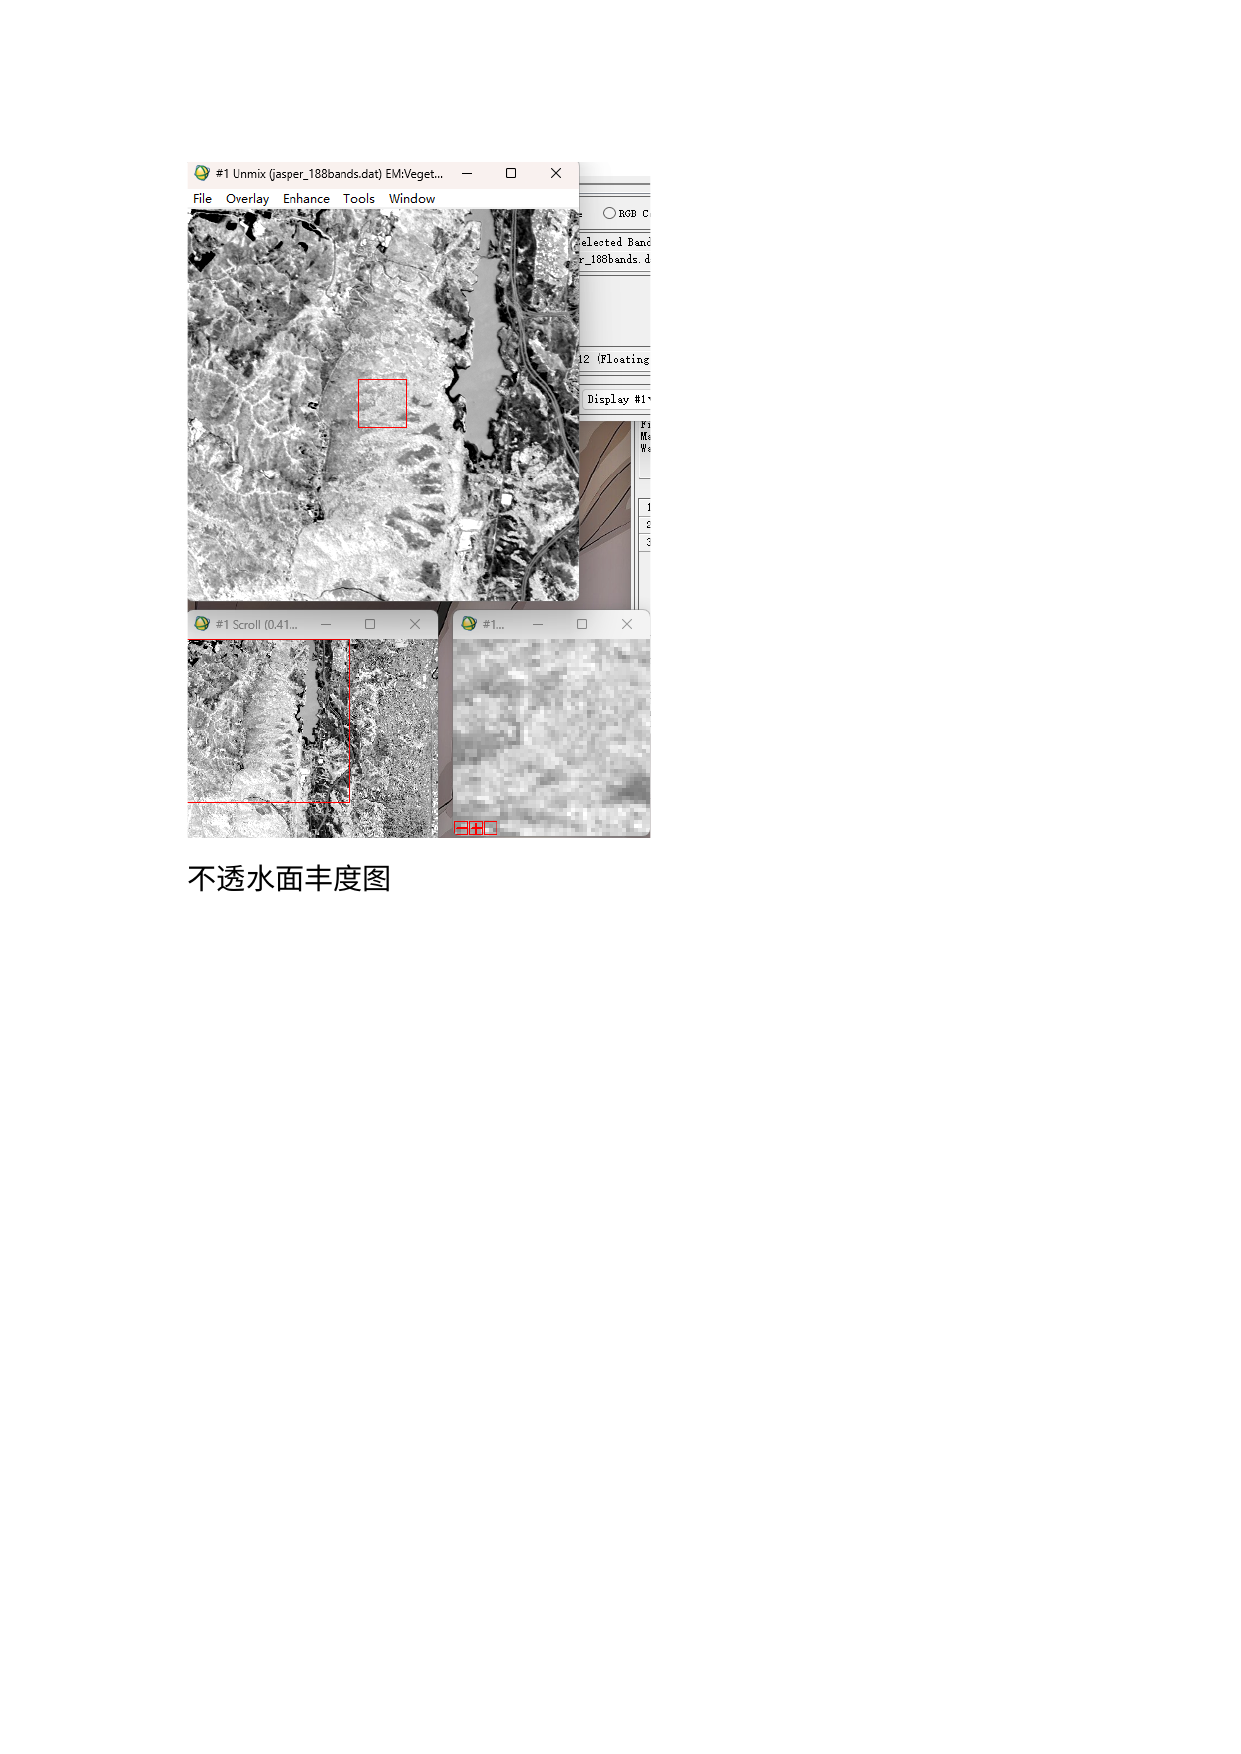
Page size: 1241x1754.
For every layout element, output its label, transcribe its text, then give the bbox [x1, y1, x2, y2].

picture [187, 162, 651, 838]
list 不透水面丰度图 [187, 844, 1053, 909]
